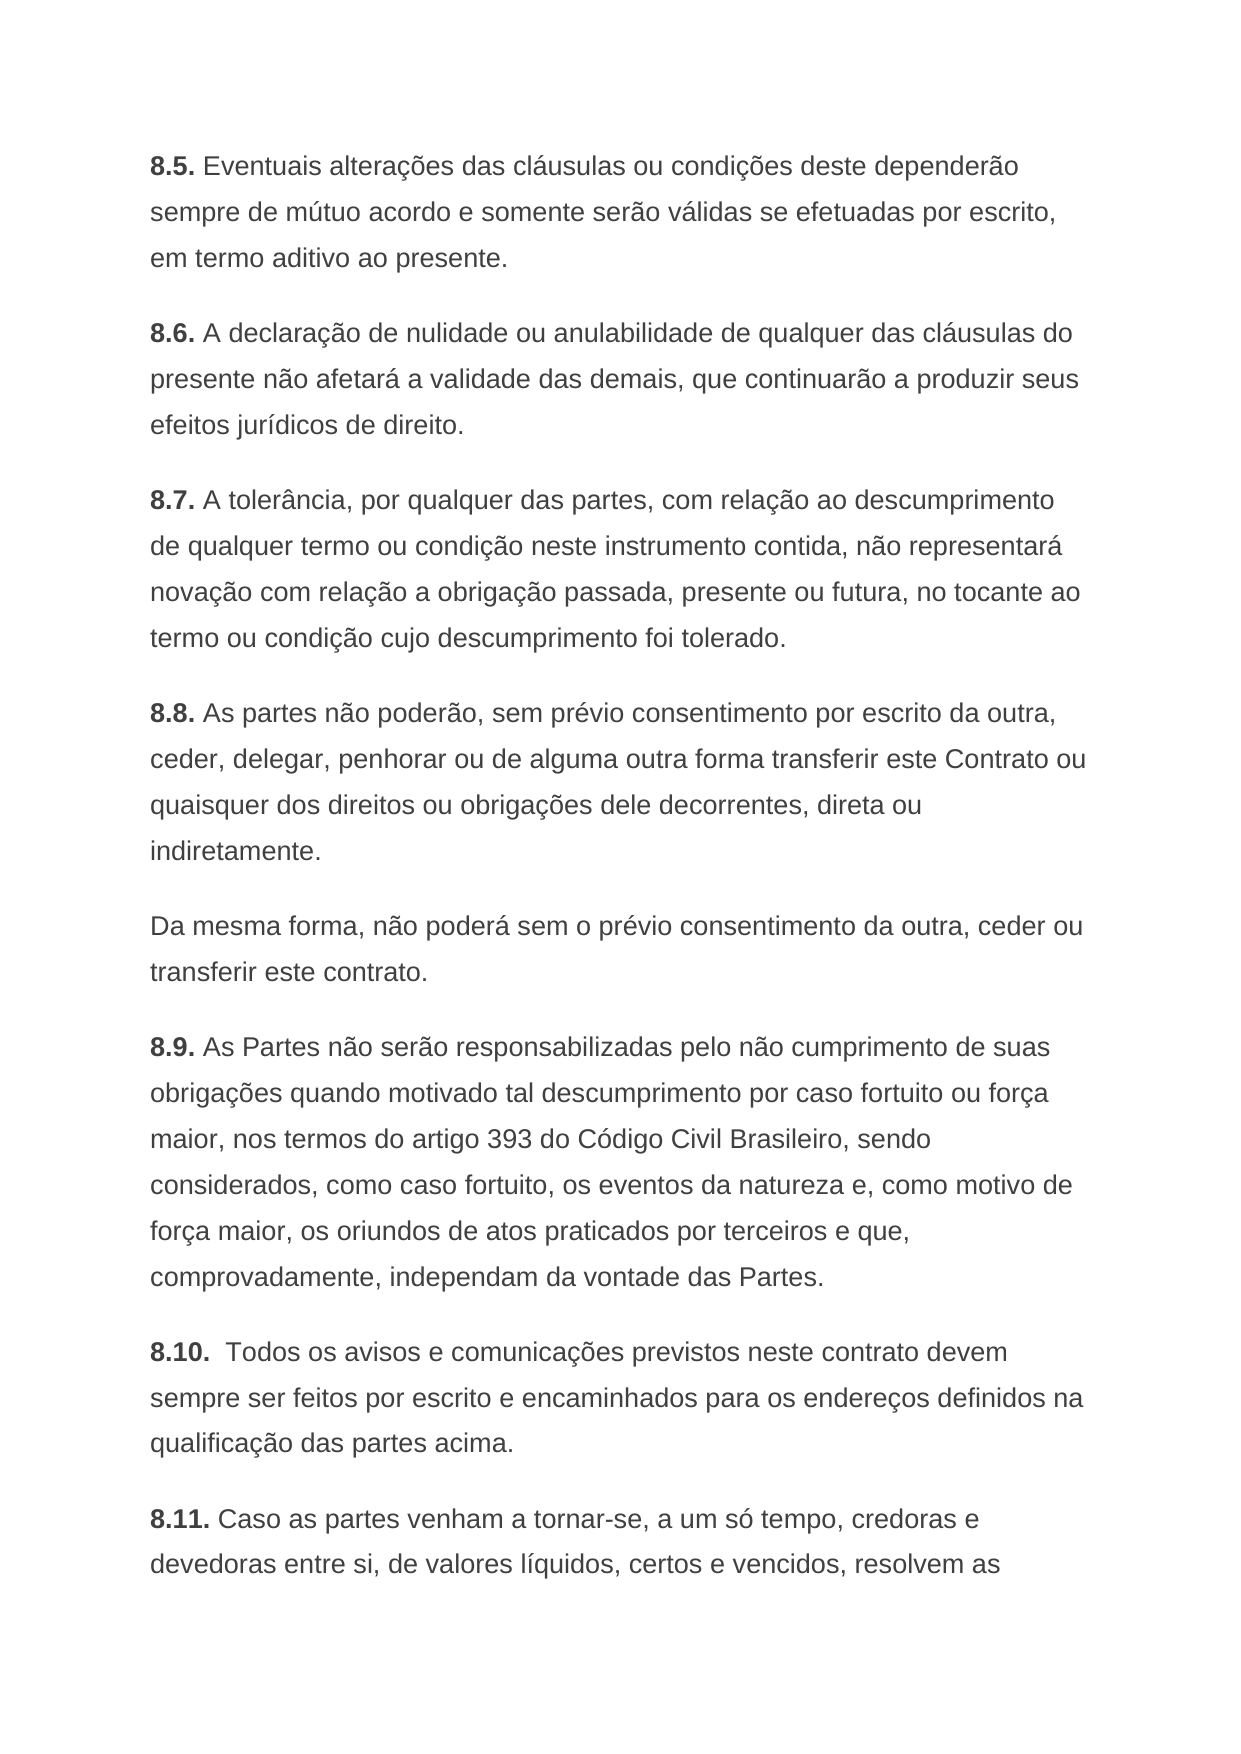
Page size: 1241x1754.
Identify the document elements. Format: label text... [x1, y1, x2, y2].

text 8.9. As Partes não serão responsabilizadas pelo não cumprimento de suas obrigações quando motivado tal descumprimento por caso fortuito ou força maior, nos termos do artigo 393 do Código Civil Brasileiro, sendo considerados, como caso fortuito, os eventos da natureza e, como motivo de força maior, os oriundos de atos praticados por terceiros e que, comprovadamente, independam da vontade das Partes. [150, 1031, 1090, 1292]
text 8.6. A declaração de nulidade ou anulabilidade de qualquer das cláusulas do presente não afetará a validade das demais, que continuarão a produzir seus efeitos jurídicos de direito. [150, 317, 1090, 440]
text Da mesma forma, não poderá sem o prévio consentimento da outra, ceder ou transferir este contrato. [150, 910, 1090, 987]
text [150, 1503, 1090, 1580]
text 8.8. As partes não poderão, sem prévio consentimento por escrito da outra, ceder, delegar, penhorar ou de alguma outra forma transferir este Contrato ou quaisquer dos direitos ou obrigações dele decorrentes, direta ou indiretamente. [150, 697, 1090, 866]
text 8.7. A tolerância, por qualquer das partes, com relação ao descumprimento de qualquer termo ou condição neste instrumento contida, não representará novação com relação a obrigação passada, presente ou futura, no tocante ao termo ou condição cujo descumprimento foi tolerado. [150, 484, 1090, 653]
text 8.10. Todos os avisos e comunicações previstos neste contrato devem sempre ser feitos por escrito e encaminhados para os endereços definidos na qualificação das partes acima. [150, 1336, 1090, 1459]
text 8.5. Eventuais alterações das cláusulas ou condições deste dependerão sempre de mútuo acordo e somente serão válidas se efetuadas por escrito, em termo aditivo ao presente. [150, 150, 1090, 273]
